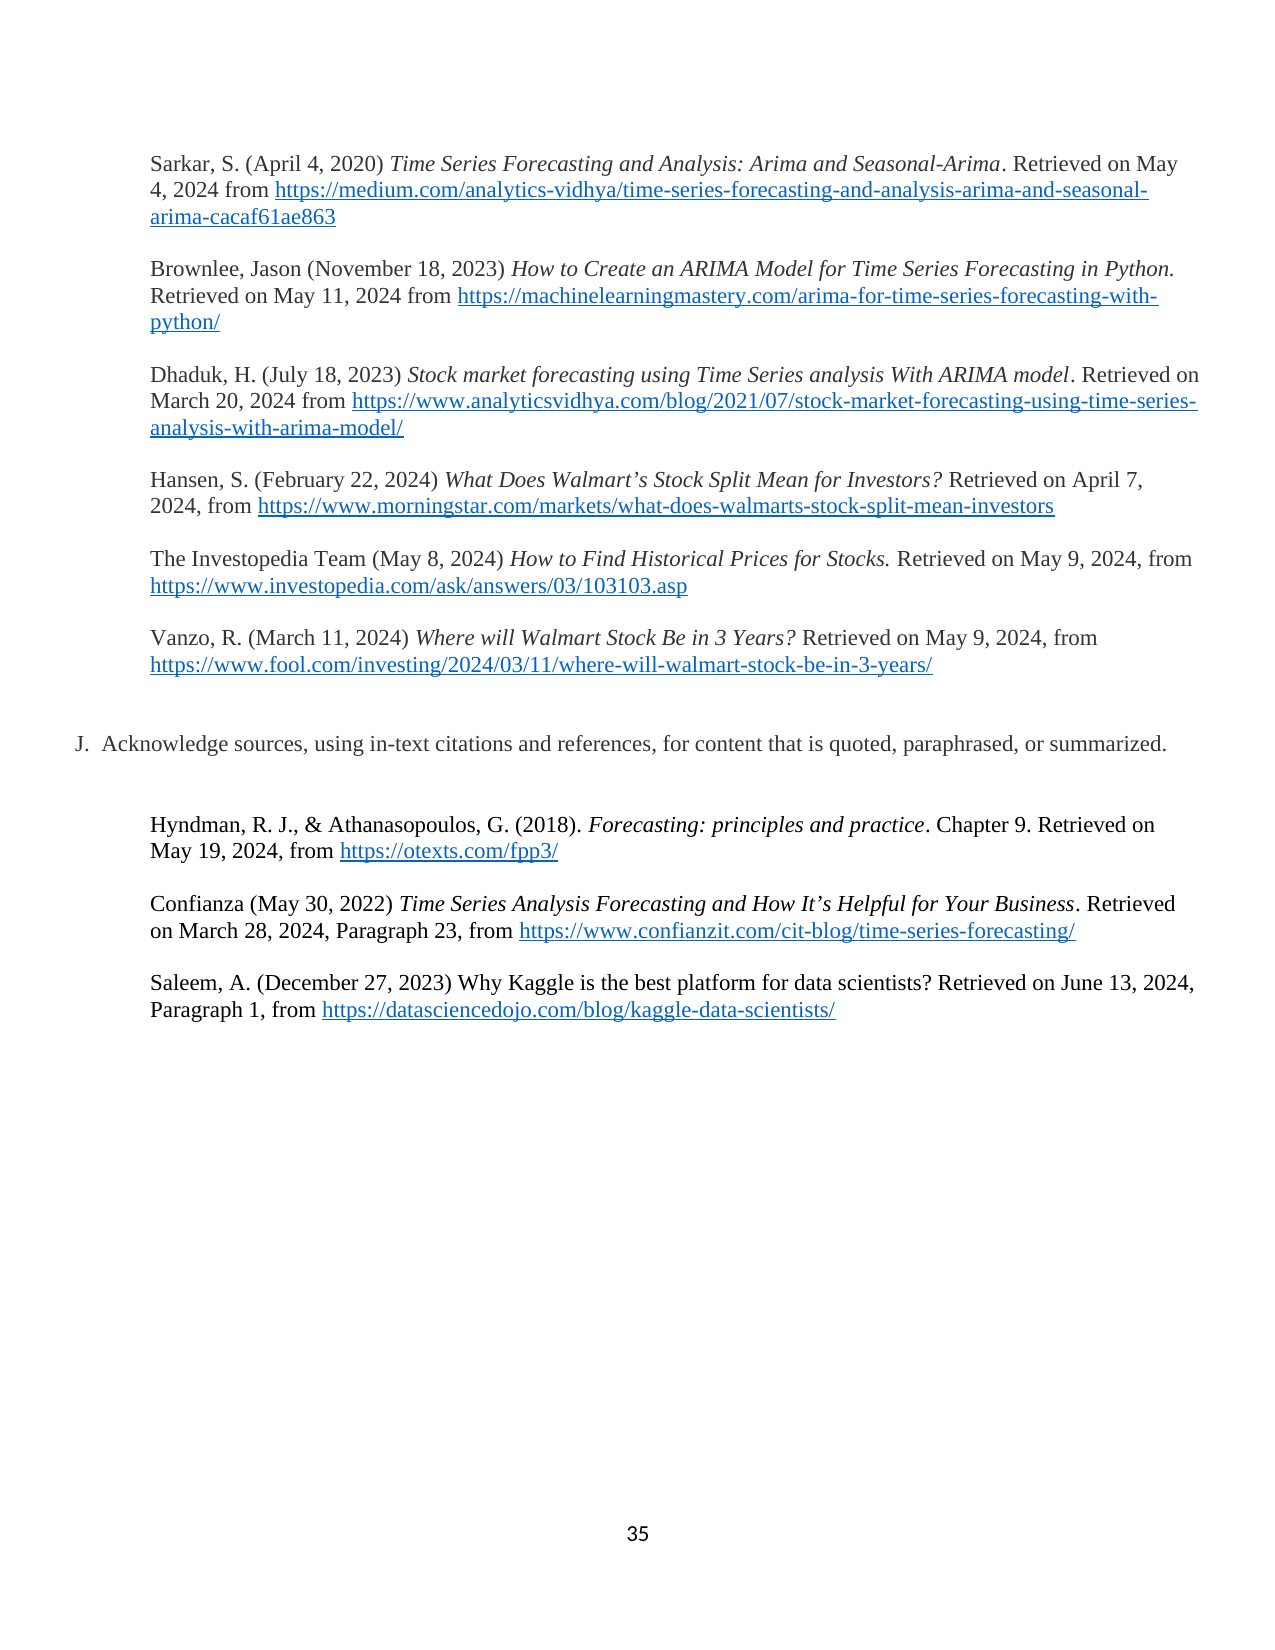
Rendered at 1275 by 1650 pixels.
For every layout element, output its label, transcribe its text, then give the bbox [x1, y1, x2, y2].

text Vanzo, R. (March 11, 2024) Where will Walmart Stock Be in 3 Years? Retrieved on May 9, 2024, from https://www.fool.com/investing/2024/03/11/where-will-walmart-stock-be-in-3-years/ [150, 624, 1200, 677]
text Hansen, S. (February 22, 2024) What Does Walmart’s Stock Split Mean for Investors? Retrieved on April 7, 2024, from https://www.morningstar.com/markets/what-does-walmarts-stock-split-mean-investors [150, 466, 1200, 519]
text The Investopedia Team (May 8, 2024) How to Find Historical Prices for Stocks. Retrieved on May 9, 2024, from https://www.investopedia.com/ask/answers/03/103103.asp [150, 545, 1200, 598]
text Dhaduk, H. (July 18, 2023) Stock market forecasting using Time Series analysis With ARIMA model. Retrieved on March 20, 2024 from https://www.analyticsvidhya.com/blog/2021/07/stock-market-forecasting-using-time-series-analysis-with-arima-model/ [150, 361, 1200, 440]
text Confianza (May 30, 2022) Time Series Analysis Forecasting and How It’s Helpful for Your Business. Retrieved on March 28, 2024, Paragraph 23, from https://www.confianzit.com/cit-blog/time-series-forecasting/ [150, 890, 1200, 943]
text J. Acknowledge sources, using in-text citations and references, for content that is quoted, paraphrased, or summarized. [75, 730, 1200, 785]
text Hyndman, R. J., & Athanasopoulos, G. (2018). Forecasting: principles and practice. Chapter 9. Retrieved on May 19, 2024, from https://otexts.com/fpp3/ [150, 811, 1200, 864]
text Saleem, A. (December 27, 2023) Why Kaggle is the best platform for data scientists? Retrieved on June 13, 2024, Paragraph 1, from https://datasciencedojo.com/blog/kaggle-data-scientists/ [150, 969, 1200, 1022]
text Sarkar, S. (April 4, 2020) Time Series Forecasting and Analysis: Arima and Seasonal-Arima. Retrieved on May 4, 2024 from https://medium.com/analytics-vidhya/time-series-forecasting-and-analysis-arima-and-seasonal-arima-cacaf61ae863 [150, 150, 1200, 229]
text Brownlee, Jason (November 18, 2023) How to Create an ARIMA Model for Time Series Forecasting in Python. Retrieved on May 11, 2024 from https://machinelearningmastery.com/arima-for-time-series-forecasting-with-python/ [150, 255, 1200, 334]
